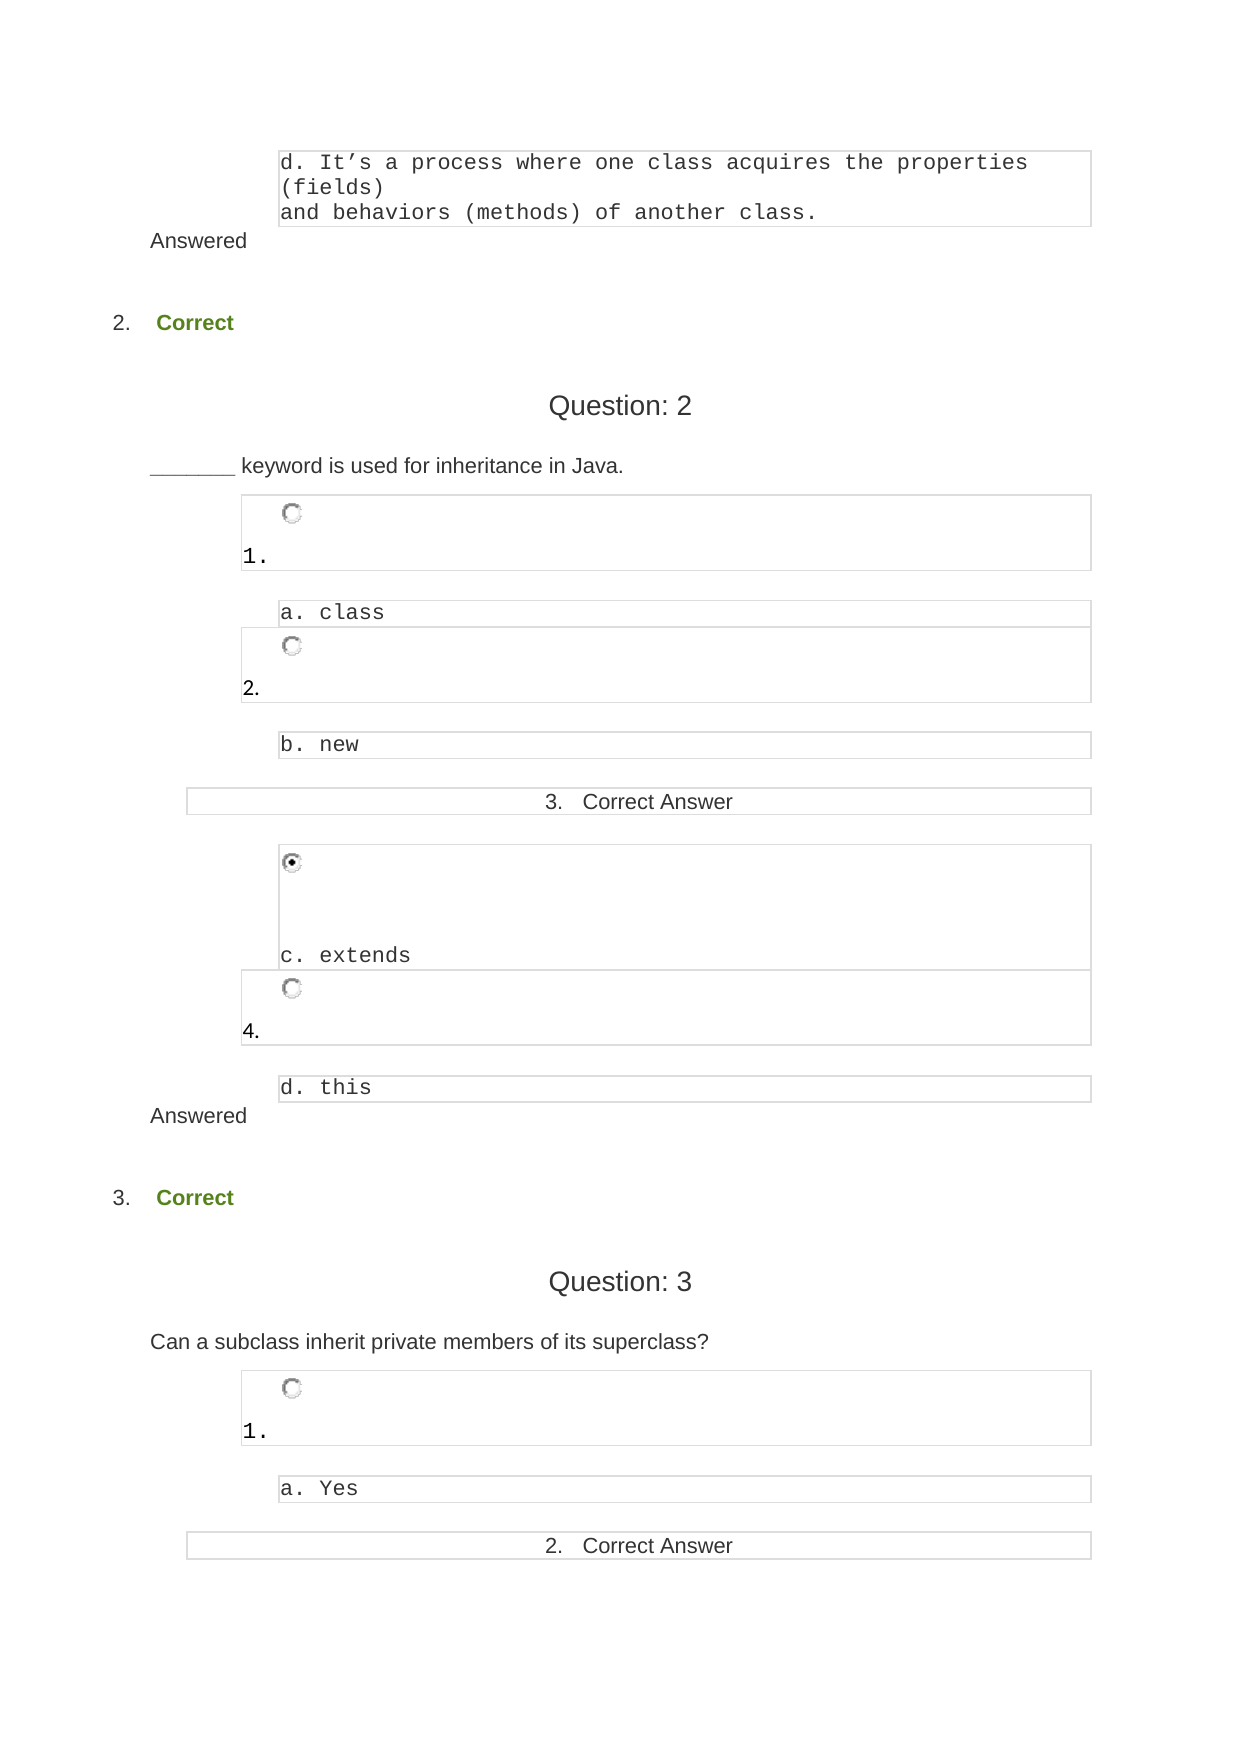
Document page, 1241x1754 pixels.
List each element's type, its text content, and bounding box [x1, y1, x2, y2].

text _______ keyword is used for inheritance in Java. [150, 453, 1090, 478]
text Answered [150, 1103, 1090, 1128]
list Correct Answer [188, 789, 1090, 814]
text Question: 2 [150, 389, 1090, 422]
list Correct [112, 309, 1090, 334]
text Can a subclass inherit private members of its superclass? [150, 1329, 1090, 1354]
text a. class [280, 601, 1090, 626]
text a. Yes [280, 1477, 1090, 1502]
list Correct Answer [188, 1533, 1090, 1558]
text d. It’s a process where one class acquires the properties (fields) and behaviors (methods) of another class. [280, 152, 1090, 226]
text Answered [150, 227, 1090, 253]
text c. extends [280, 942, 1090, 969]
text Question: 3 [150, 1264, 1090, 1297]
list Correct [112, 1185, 1090, 1210]
text b. new [280, 733, 1090, 758]
text d. this [280, 1077, 1090, 1101]
